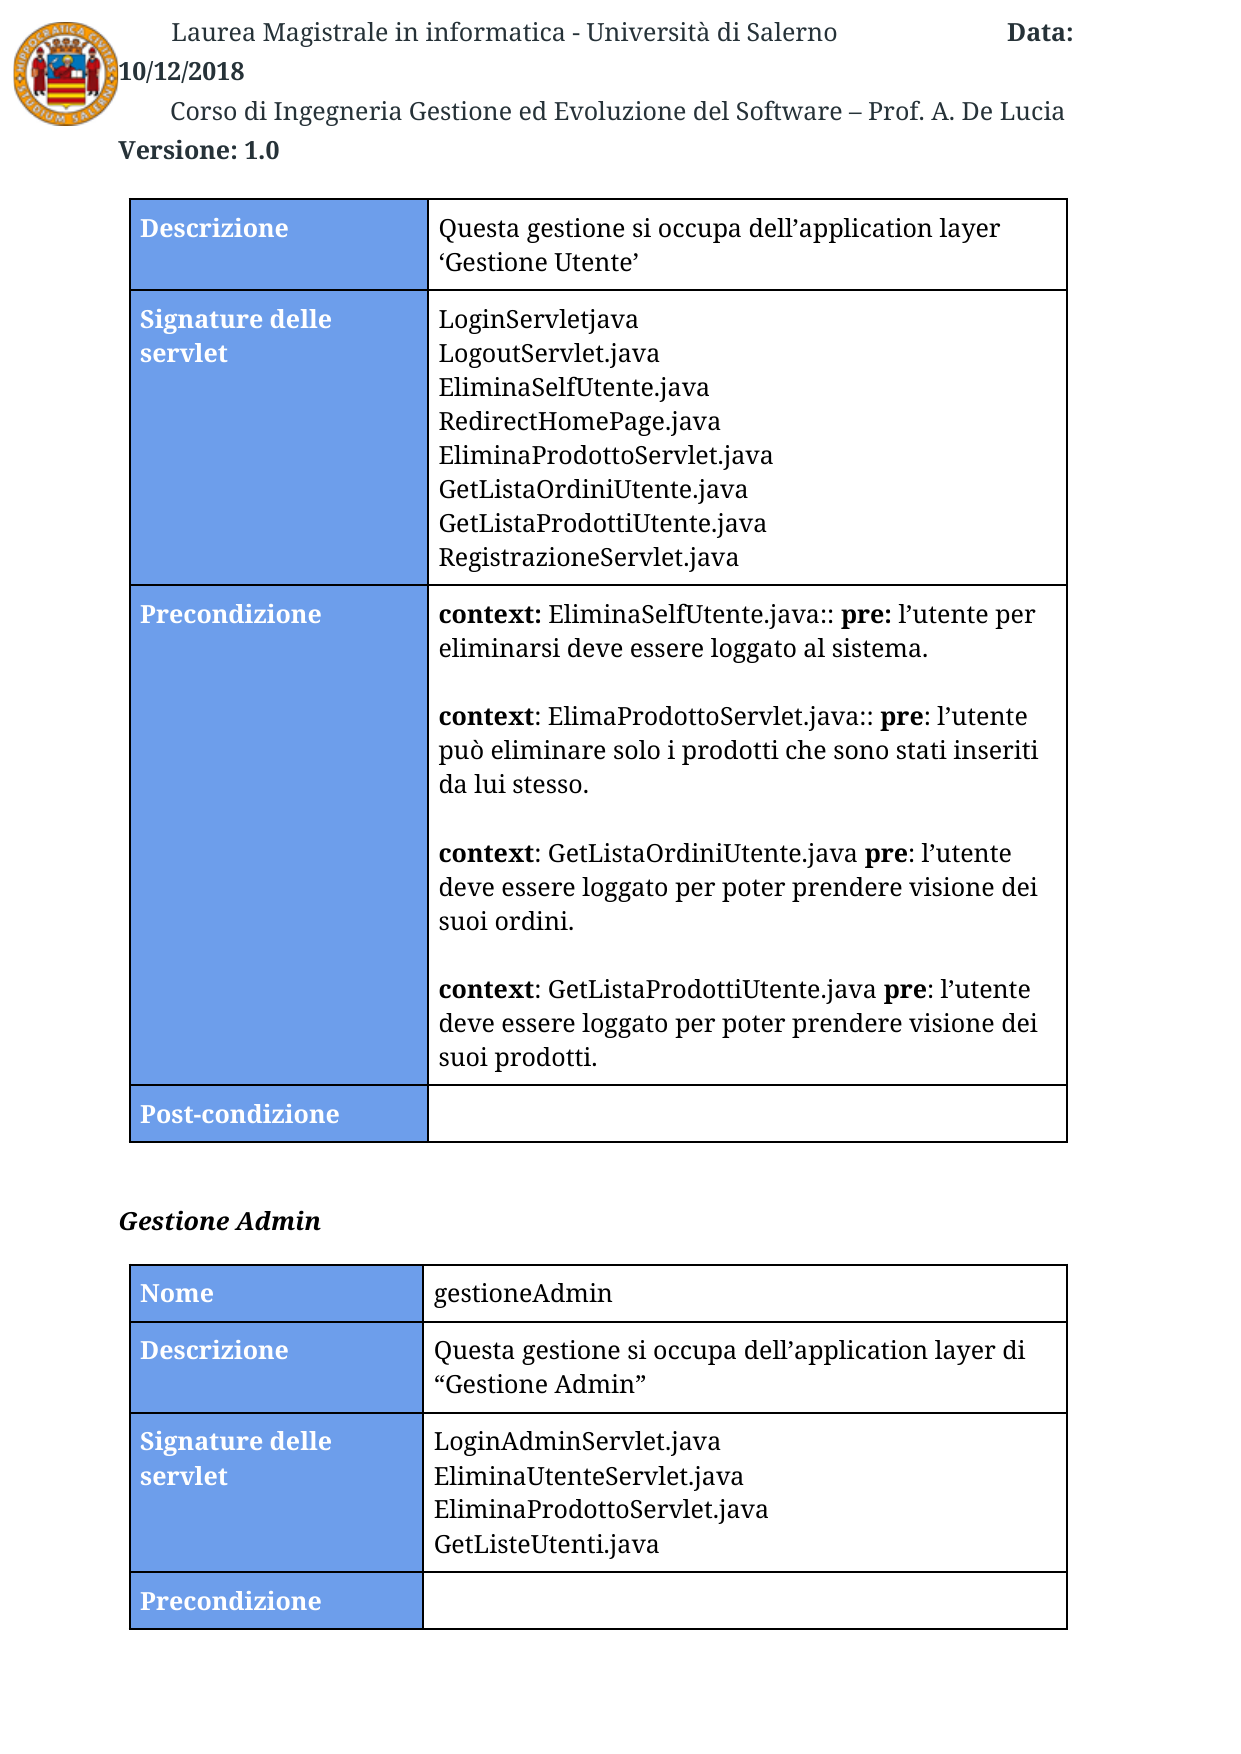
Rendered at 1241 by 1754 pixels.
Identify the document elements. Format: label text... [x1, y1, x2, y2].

table_cell Questa gestione si occupa dell’application layer di “Gestione Admin” [424, 1323, 1066, 1412]
table_cell Signature delle servlet [131, 1414, 422, 1571]
table_cell Descrizione [131, 200, 427, 289]
table_cell [429, 1086, 1066, 1141]
table_cell LoginAdminServlet.java EliminaUtenteServlet.java EliminaProdottoServlet.java GetListeUtenti.java [424, 1414, 1066, 1571]
table_cell LoginServletjava LogoutServlet.java EliminaSelfUtente.java RedirectHomePage.java EliminaProdottoServlet.java GetListaOrdiniUtente.java GetListaProdottiUtente.java RegistrazioneServlet.java [429, 291, 1066, 584]
picture [13, 22, 119, 126]
table_header Nome [131, 1266, 422, 1321]
table_cell Post-condizione [131, 1086, 427, 1141]
table_cell Precondizione [131, 1573, 422, 1628]
table_cell Descrizione [131, 1323, 422, 1412]
table_cell [424, 1573, 1066, 1628]
subtitle Gestione Admin [118, 1203, 1122, 1238]
table_cell Signature delle servlet [131, 291, 427, 584]
table_cell context: EliminaSelfUtente.java:: pre: l’utente per eliminarsi deve essere loggato al sistema. context: ElimaProdottoServlet.java:: pre: l’utente può eliminare solo i prodotti che sono stati inseriti da lui stesso. context: GetListaOrdiniUtente.java pre: l’utente deve essere loggato per poter prendere visione dei suoi ordini. context: GetListaProdottiUtente.java pre: l’utente deve essere loggato per poter prendere visione dei suoi prodotti. [429, 586, 1066, 1084]
table_cell Precondizione [131, 586, 427, 1084]
table_header gestioneAdmin [424, 1266, 1066, 1321]
table_cell Questa gestione si occupa dell’application layer ‘Gestione Utente’ [429, 200, 1066, 289]
